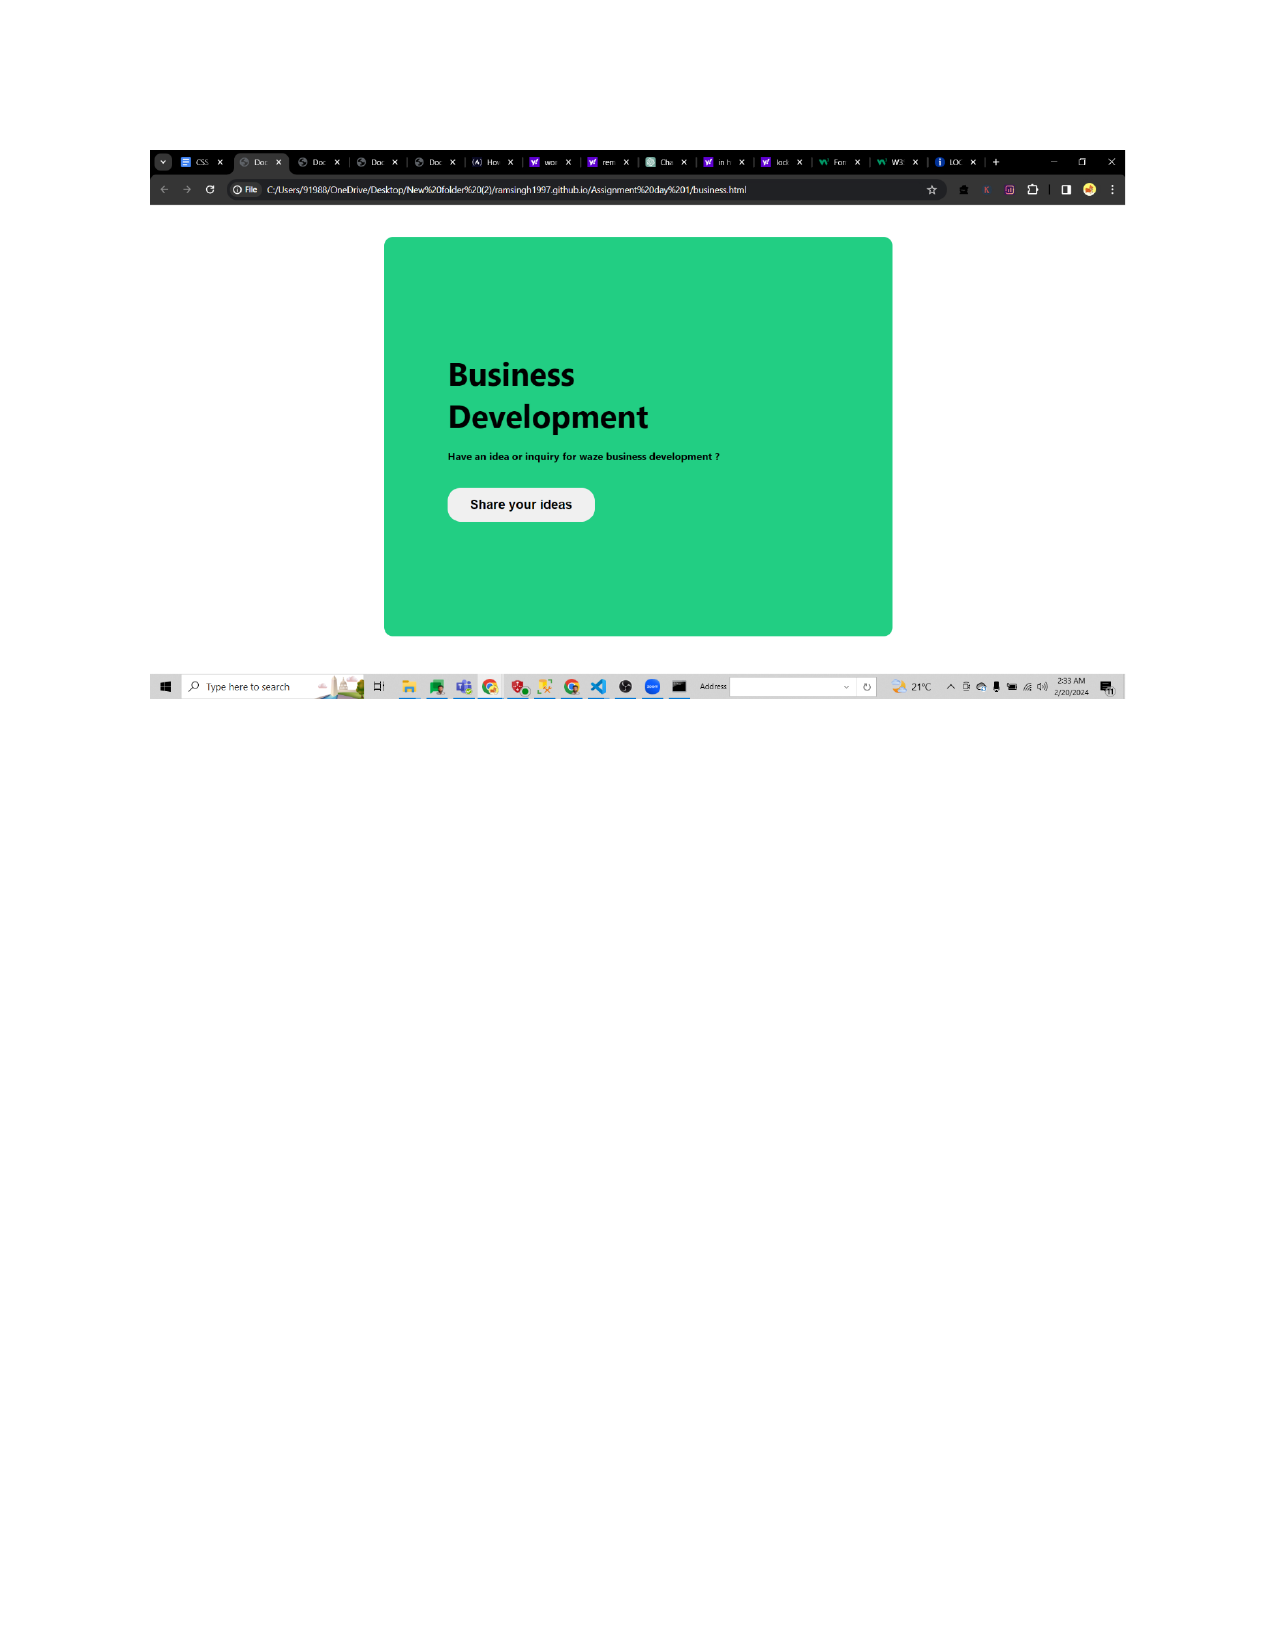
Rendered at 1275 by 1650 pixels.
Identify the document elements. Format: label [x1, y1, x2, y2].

picture [150, 150, 1125, 699]
